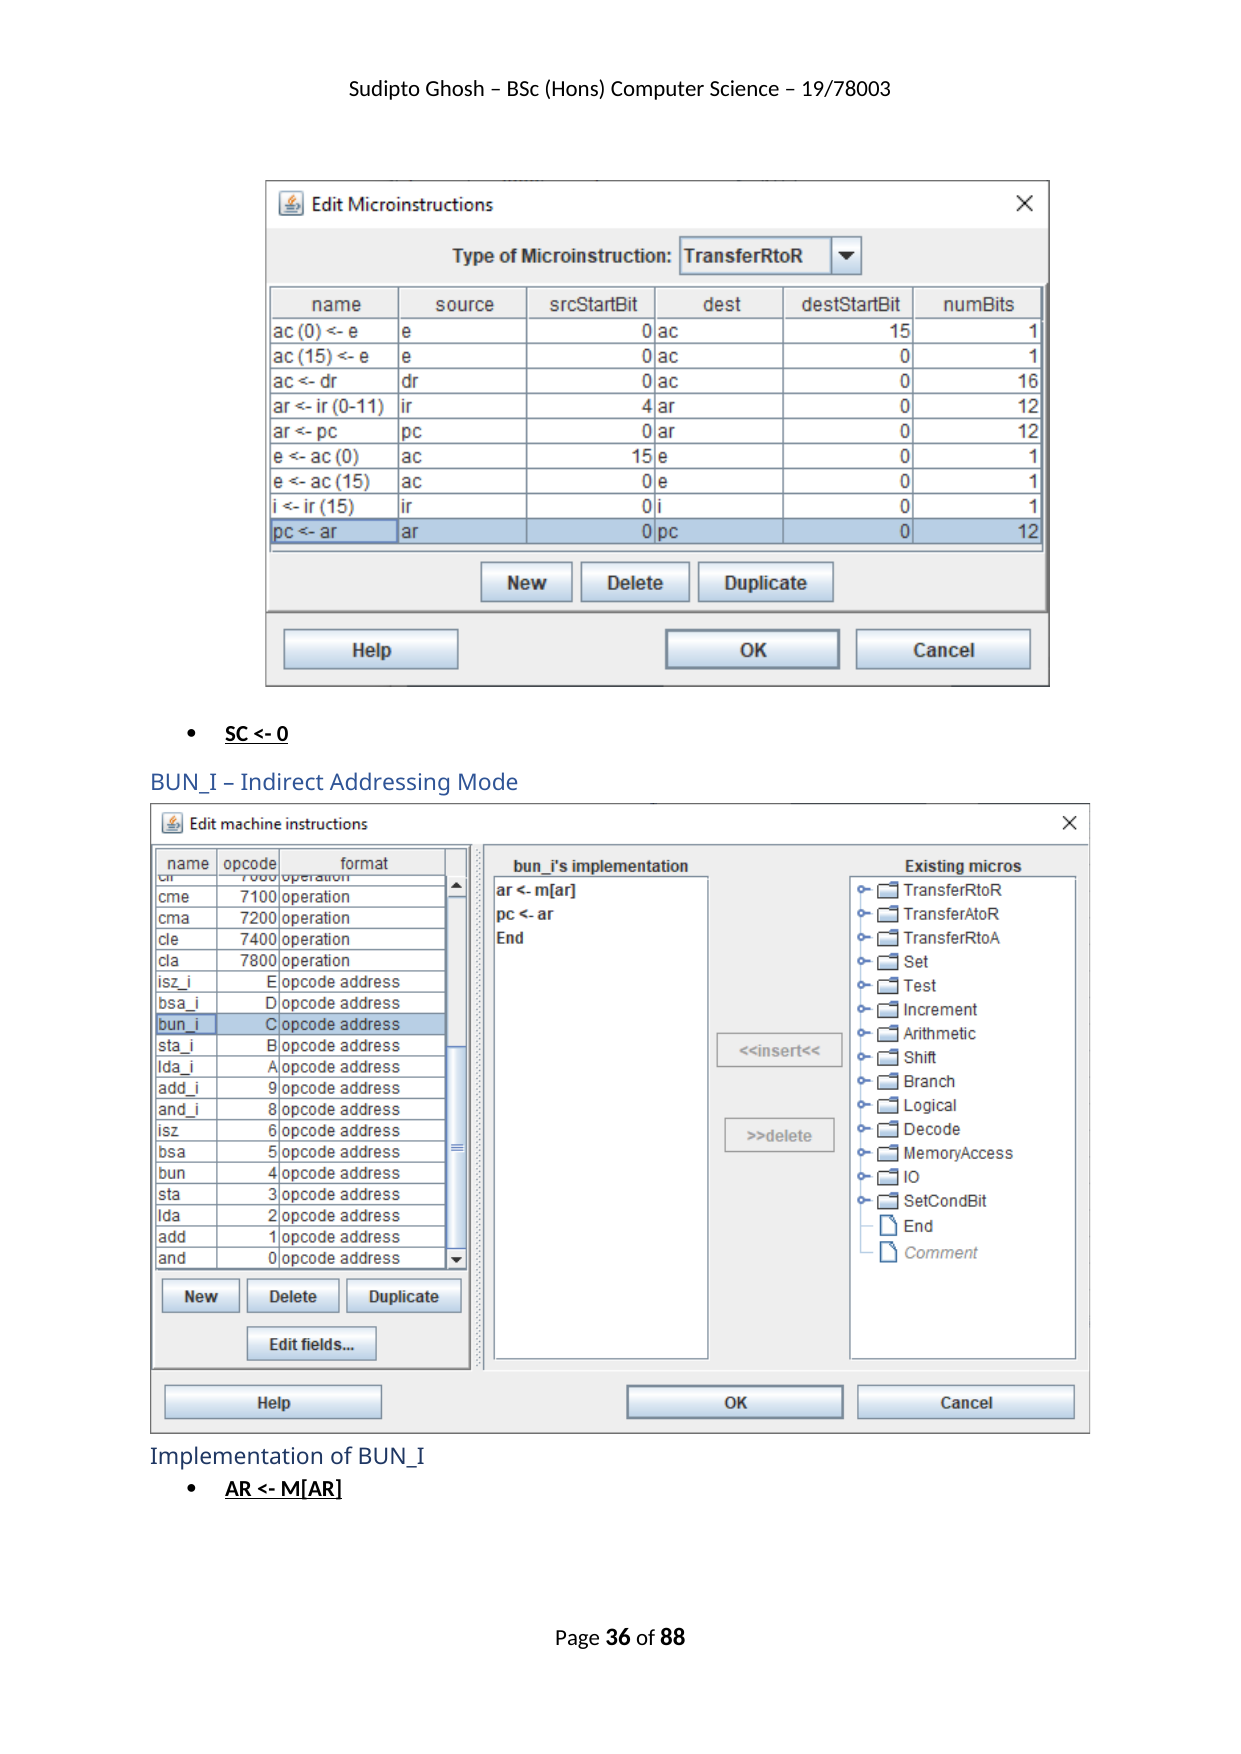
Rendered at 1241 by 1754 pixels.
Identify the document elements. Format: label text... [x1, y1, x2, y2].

subtitle BUN_I – Indirect Addressing Mode [150, 766, 1090, 797]
picture [150, 803, 1091, 1434]
subtitle Implementation of BUN_I [150, 1440, 1090, 1471]
list SC <- 0 [187, 719, 1090, 747]
picture [265, 180, 1050, 687]
list AR <- M[AR] [187, 1474, 1090, 1502]
